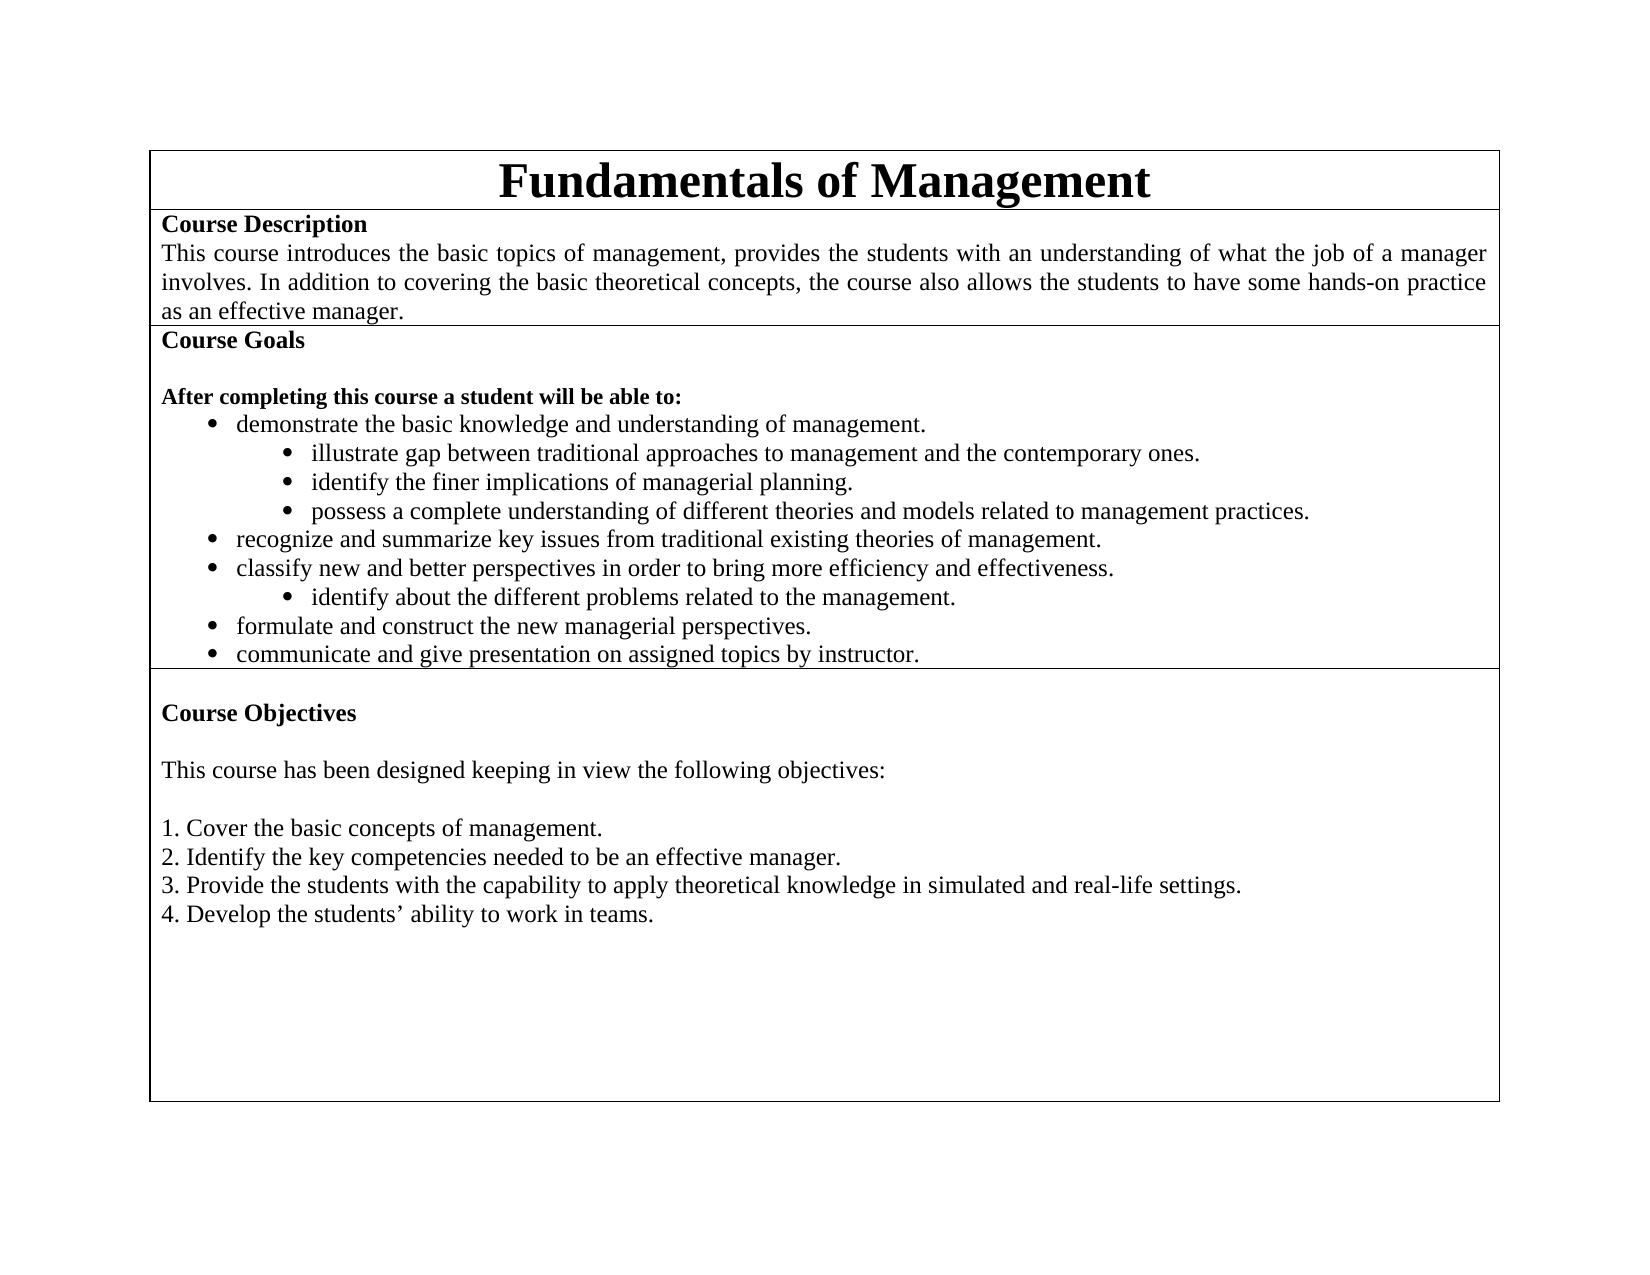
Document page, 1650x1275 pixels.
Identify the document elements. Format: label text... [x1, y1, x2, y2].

table_cell Course Goals After completing this course a student will be able to: demonstrate the basic knowledge and understanding of management. illustrate gap between traditional approaches to management and the contemporary ones. identify the finer implications of managerial planning. possess a complete understanding of different theories and models related to management practices. recognize and summarize key issues from traditional existing theories of management. classify new and better perspectives in order to bring more efficiency and effectiveness. identify about the different problems related to the management. formulate and construct the new managerial perspectives. communicate and give presentation on assigned topics by instructor. [151, 326, 1499, 668]
table_cell Course Description This course introduces the basic topics of management, provides the students with an understanding of what the job of a manager involves. In addition to covering the basic theoretical concepts, the course also allows the students to have some hands-on practice as an effective manager. [151, 210, 1499, 324]
table_cell Course Objectives This course has been designed keeping in view the following objectives: 1. Cover the basic concepts of management. 2. Identify the key competencies needed to be an effective manager. 3. Provide the students with the capability to apply theoretical knowledge in simulated and real-life settings. 4. Develop the students’ ability to work in teams. [151, 669, 1499, 1101]
table_header Fundamentals of Management [151, 151, 1499, 208]
